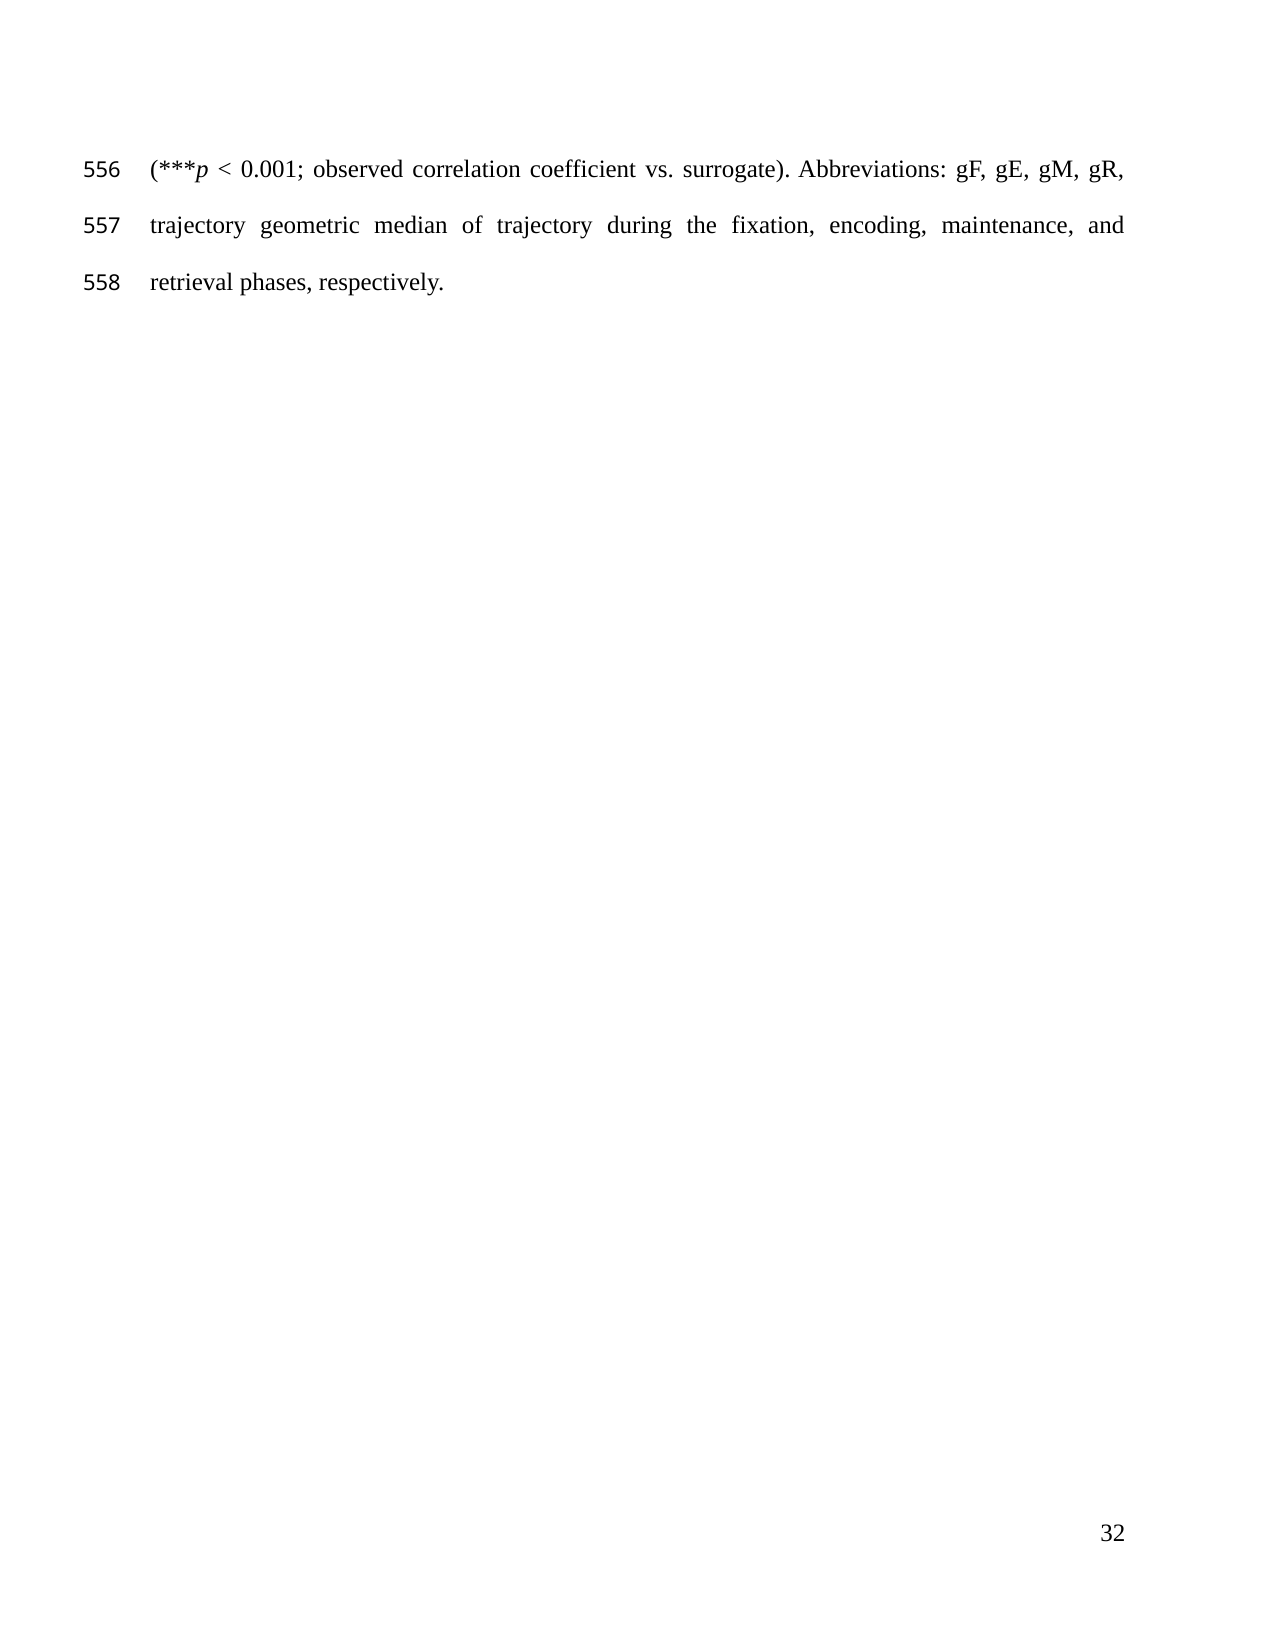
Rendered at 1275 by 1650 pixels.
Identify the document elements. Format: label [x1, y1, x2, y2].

text [150, 150, 1125, 300]
